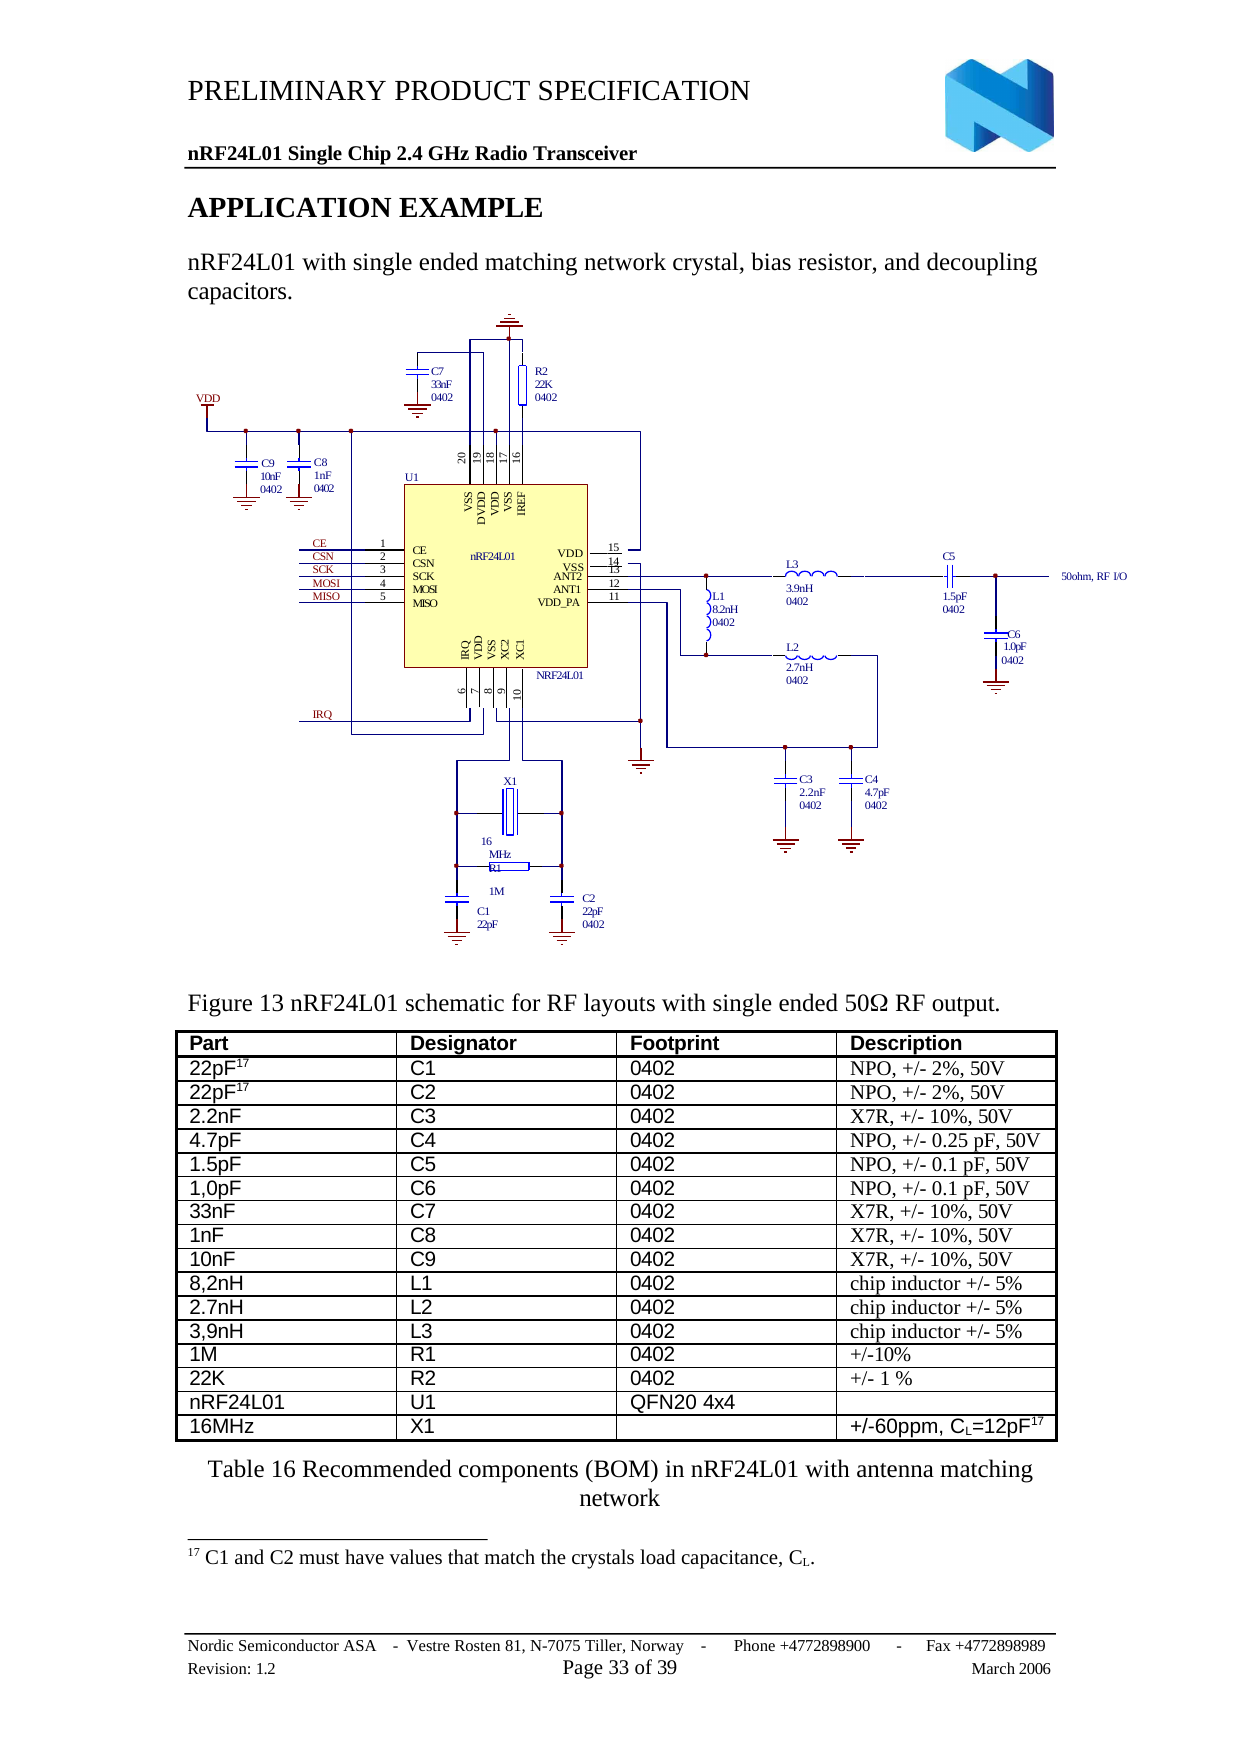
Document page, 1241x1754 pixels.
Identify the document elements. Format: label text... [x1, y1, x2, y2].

subtitle APPLICATION EXAMPLE [187, 190, 1205, 224]
table_cell NPO, +/- 2%, 50V [837, 1058, 1055, 1080]
text Table 16 Recommended components (BOM) in nRF24L01 with antenna matching network [207, 1454, 1053, 1512]
table_cell chip inductor +/- 5% [837, 1321, 1055, 1343]
table_cell 1nF [178, 1225, 396, 1247]
table_cell 0402 [617, 1058, 836, 1080]
table_cell 0402 [617, 1201, 836, 1223]
table_cell 1,0pF [178, 1177, 396, 1200]
table_cell C9 [397, 1249, 616, 1271]
table_cell R2 [397, 1368, 616, 1391]
table_cell X7R, +/- 10%, 50V [837, 1225, 1055, 1247]
table_cell NPO, +/- 0.1 pF, 50V [837, 1177, 1055, 1200]
table_cell C5 [397, 1154, 616, 1176]
table_cell L3 [397, 1321, 616, 1343]
table_cell 0402 [617, 1249, 836, 1271]
table_cell 22K [178, 1368, 396, 1391]
table_cell C1 [397, 1058, 616, 1080]
table_cell 0402 [617, 1345, 836, 1367]
table_cell U1 [397, 1392, 616, 1414]
table_cell C2 [397, 1082, 616, 1104]
table_cell C7 [397, 1201, 616, 1223]
table_cell +/-60ppm, CL=12pF17 [837, 1416, 1055, 1438]
table_cell 33nF [178, 1201, 396, 1223]
picture [945, 59, 1054, 152]
text nRF24L01 with single ended matching network crystal, bias resistor, and decoupling capacitors. [187, 247, 1053, 305]
table_header Footprint [617, 1033, 836, 1055]
table_cell 1.5pF [178, 1154, 396, 1176]
table_cell NPO, +/- 0.25 pF, 50V [837, 1130, 1055, 1152]
table_cell L2 [397, 1297, 616, 1319]
table_cell chip inductor +/- 5% [837, 1273, 1055, 1295]
table_cell 2.2nF [178, 1106, 396, 1128]
table_cell [617, 1416, 836, 1438]
table_cell 3,9nH [178, 1321, 396, 1343]
table_cell [837, 1392, 1055, 1414]
table_cell X1 [397, 1416, 616, 1438]
table_cell 22pF17 [178, 1058, 396, 1080]
table_cell 10nF [178, 1249, 396, 1271]
table_header Description [837, 1033, 1055, 1055]
table_cell 0402 [617, 1321, 836, 1343]
table_cell 22pF17 [178, 1082, 396, 1104]
text 50ohm, RF I/O [953, 569, 1128, 582]
table_cell NPO, +/- 0.1 pF, 50V [837, 1154, 1055, 1176]
table_cell C4 [397, 1130, 616, 1152]
table_cell X7R, +/- 10%, 50V [837, 1106, 1055, 1128]
table_cell 1M [178, 1345, 396, 1367]
table_cell R1 [397, 1345, 616, 1367]
table_cell NPO, +/- 2%, 50V [837, 1082, 1055, 1104]
table_cell L1 [397, 1273, 616, 1295]
table_cell 0402 [617, 1154, 836, 1176]
table_cell 8,2nH [178, 1273, 396, 1295]
table_header Designator [397, 1033, 616, 1055]
text Figure 13 nRF24L01 schematic for RF layouts with single ended 50 RF output. [187, 988, 1205, 1017]
table_cell X7R, +/- 10%, 50V [837, 1201, 1055, 1223]
table_cell 0402 [617, 1106, 836, 1128]
table_cell C3 [397, 1106, 616, 1128]
table_cell 0402 [617, 1297, 836, 1319]
table_cell 2.7nH [178, 1297, 396, 1319]
table_cell X7R, +/- 10%, 50V [837, 1249, 1055, 1271]
table_cell QFN20 4x4 [617, 1392, 836, 1414]
table_cell 0402 [617, 1177, 836, 1200]
table_cell 0402 [617, 1368, 836, 1391]
table_cell 4.7pF [178, 1130, 396, 1152]
table_cell 16MHz [178, 1416, 396, 1438]
table_cell C6 [397, 1177, 616, 1200]
text 50ohm, RF I/O [108, 569, 351, 582]
table_cell +/-10% [837, 1345, 1055, 1367]
table_cell 0402 [617, 1130, 836, 1152]
text 50ohm, RF I/O [641, 569, 947, 582]
table_cell nRF24L01 [178, 1392, 396, 1414]
text 17 C1 and C2 must have values that match the crystals load capacitance, CL. [187, 1545, 1205, 1569]
table_cell 0402 [617, 1225, 836, 1247]
table_cell 0402 [617, 1273, 836, 1295]
table_cell chip inductor +/- 5% [837, 1297, 1055, 1319]
table_cell C8 [397, 1225, 616, 1247]
table_cell +/- 1 % [837, 1368, 1055, 1391]
table_cell 0402 [617, 1082, 836, 1104]
table_header Part [178, 1033, 396, 1055]
